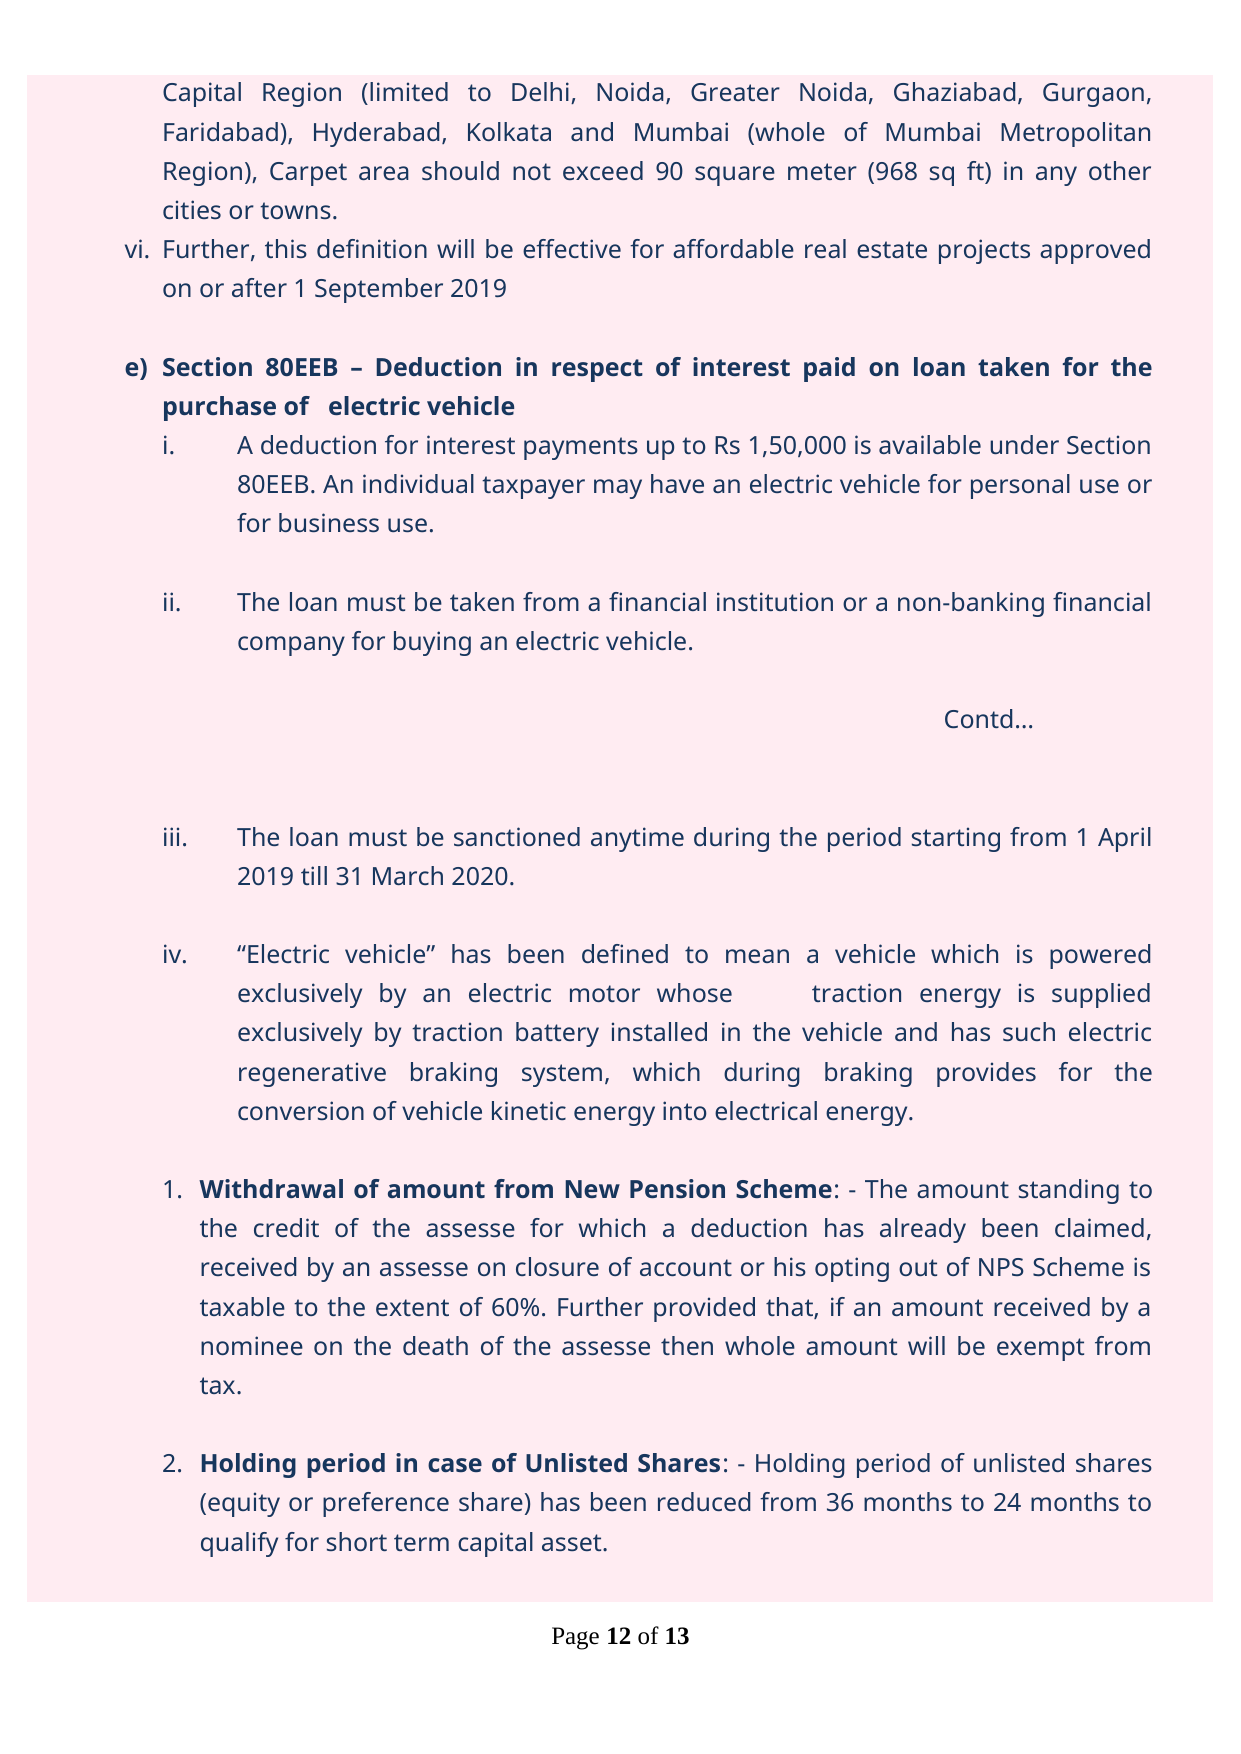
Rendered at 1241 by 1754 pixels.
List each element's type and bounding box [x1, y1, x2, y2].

table_cell [27, 75, 1213, 1602]
